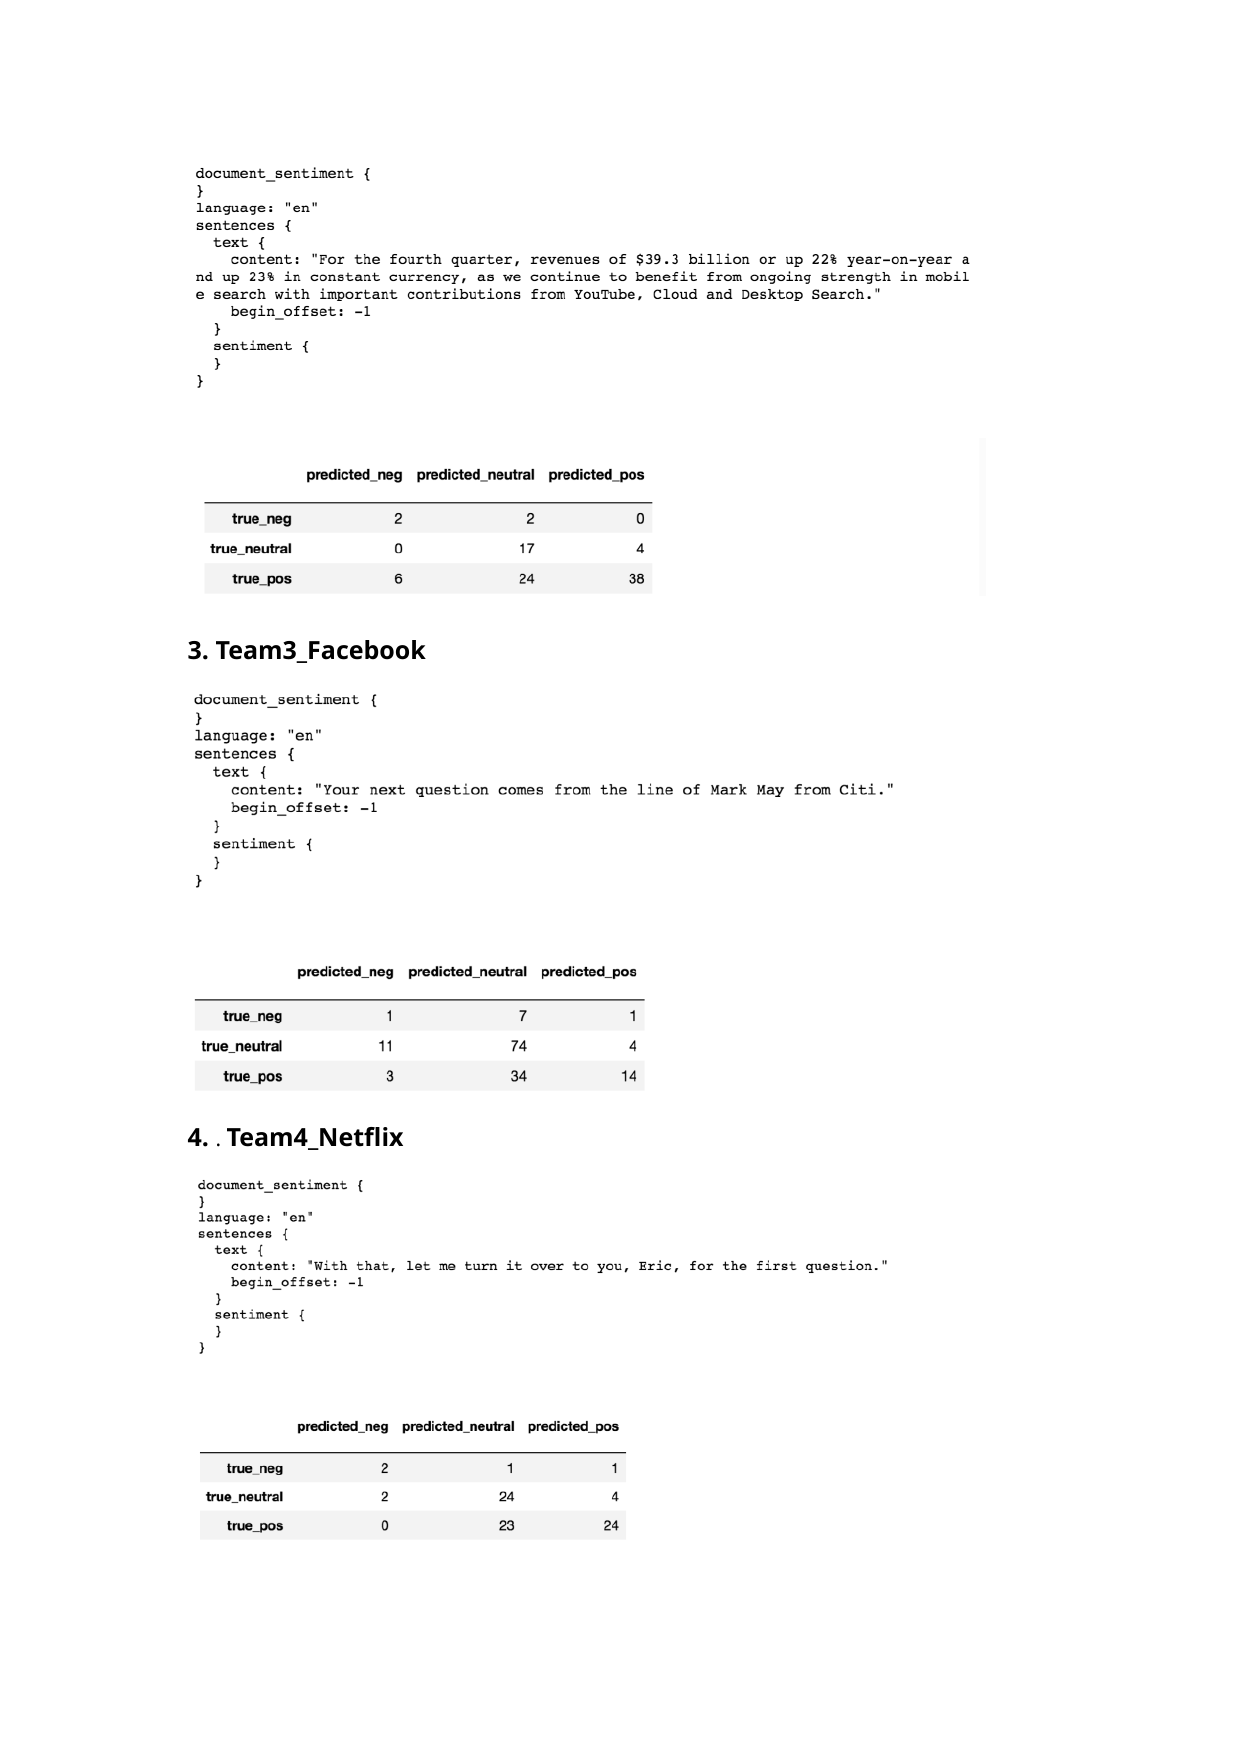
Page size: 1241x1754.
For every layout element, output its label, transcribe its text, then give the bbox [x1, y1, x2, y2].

picture [187, 682, 1053, 1102]
picture [187, 1169, 989, 1549]
text 3. Team3_Facebook [187, 617, 1053, 682]
picture [187, 162, 1053, 599]
text 4. . Team4_Netflix [187, 1104, 1053, 1169]
